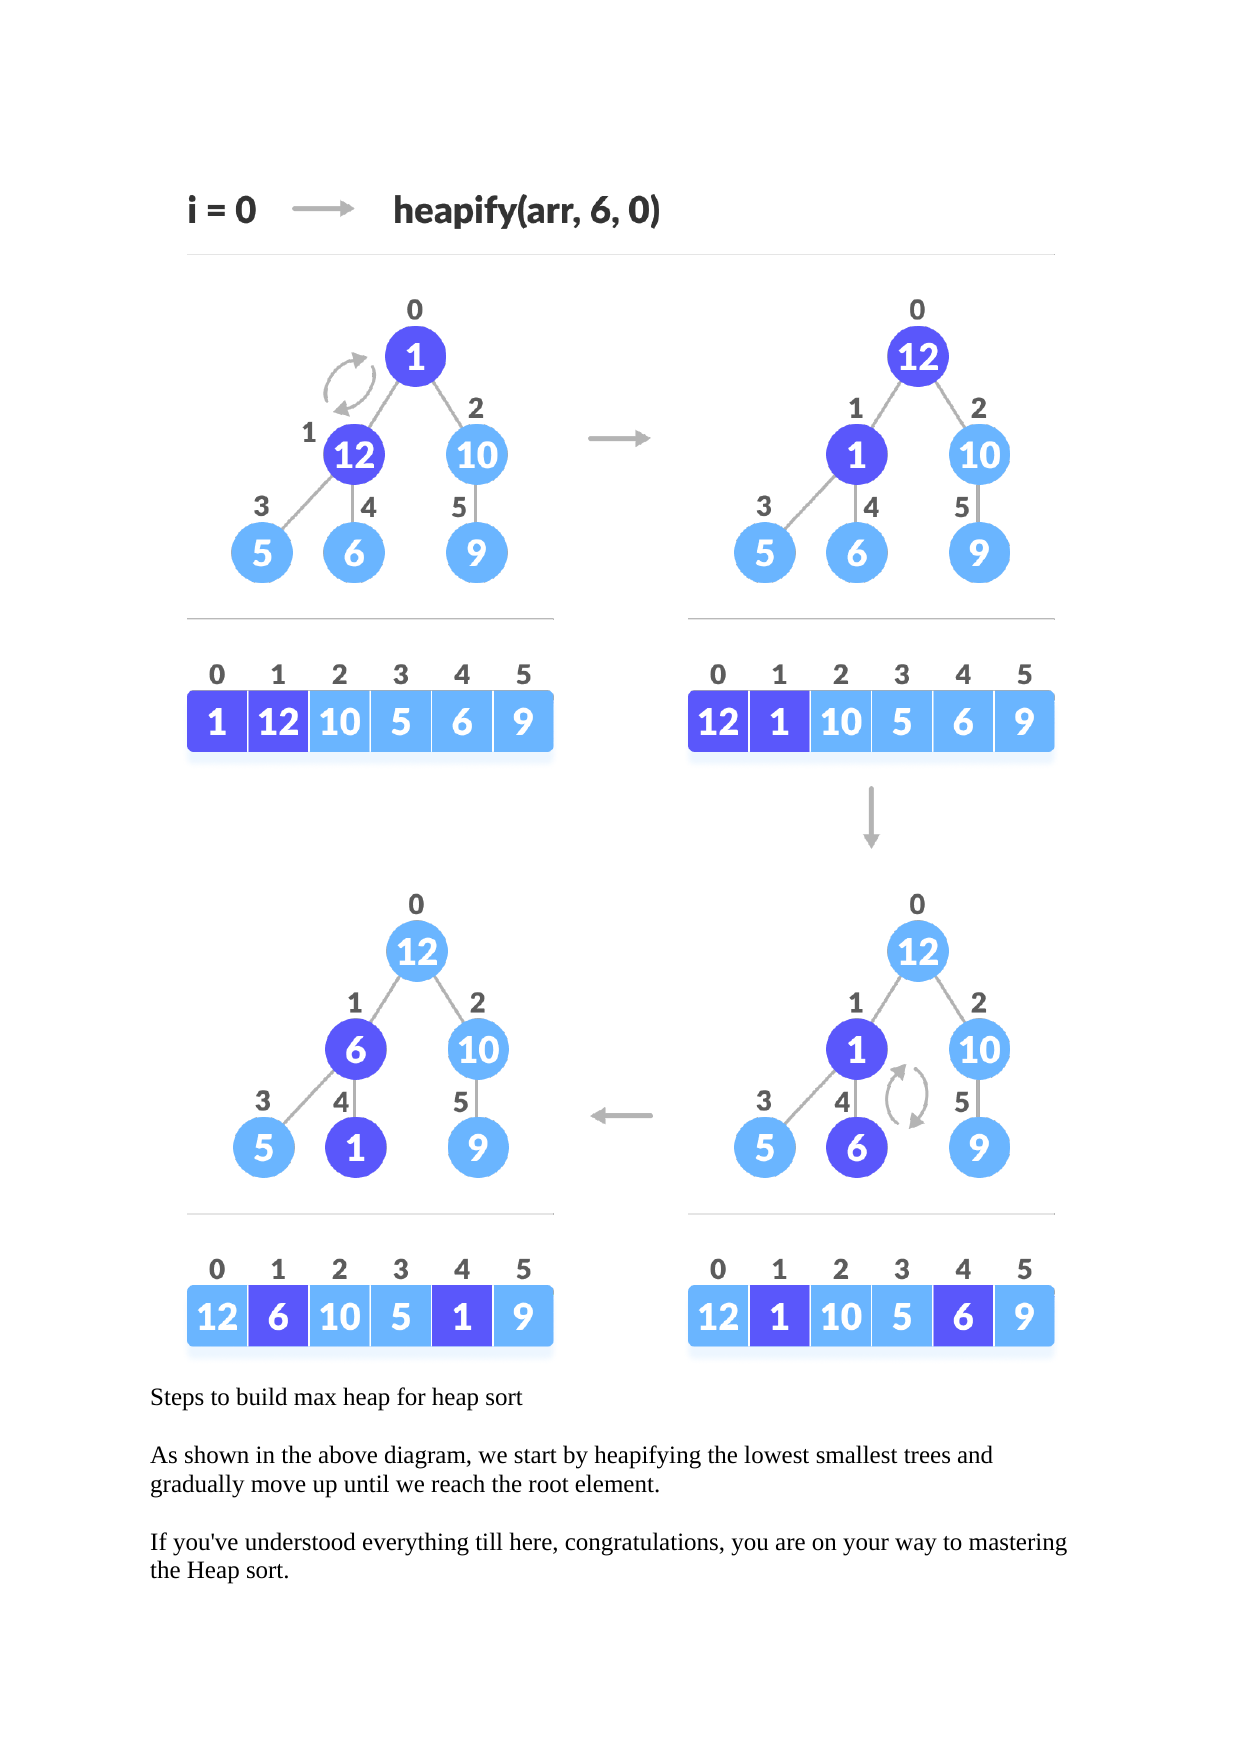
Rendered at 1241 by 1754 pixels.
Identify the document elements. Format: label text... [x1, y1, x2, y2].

text Create array and calculate i Steps to build max heap for heap sort Steps to build max heap for heap sort Steps to build max heap for heap sort [150, 1383, 1090, 1411]
picture [150, 150, 1091, 1383]
text If you've understood everything till here, congratulations, you are on your way to mastering the Heap sort. [150, 1527, 1090, 1584]
text As shown in the above diagram, we start by heapifying the lowest smallest trees and gradually move up until we reach the root element. [150, 1440, 1090, 1498]
